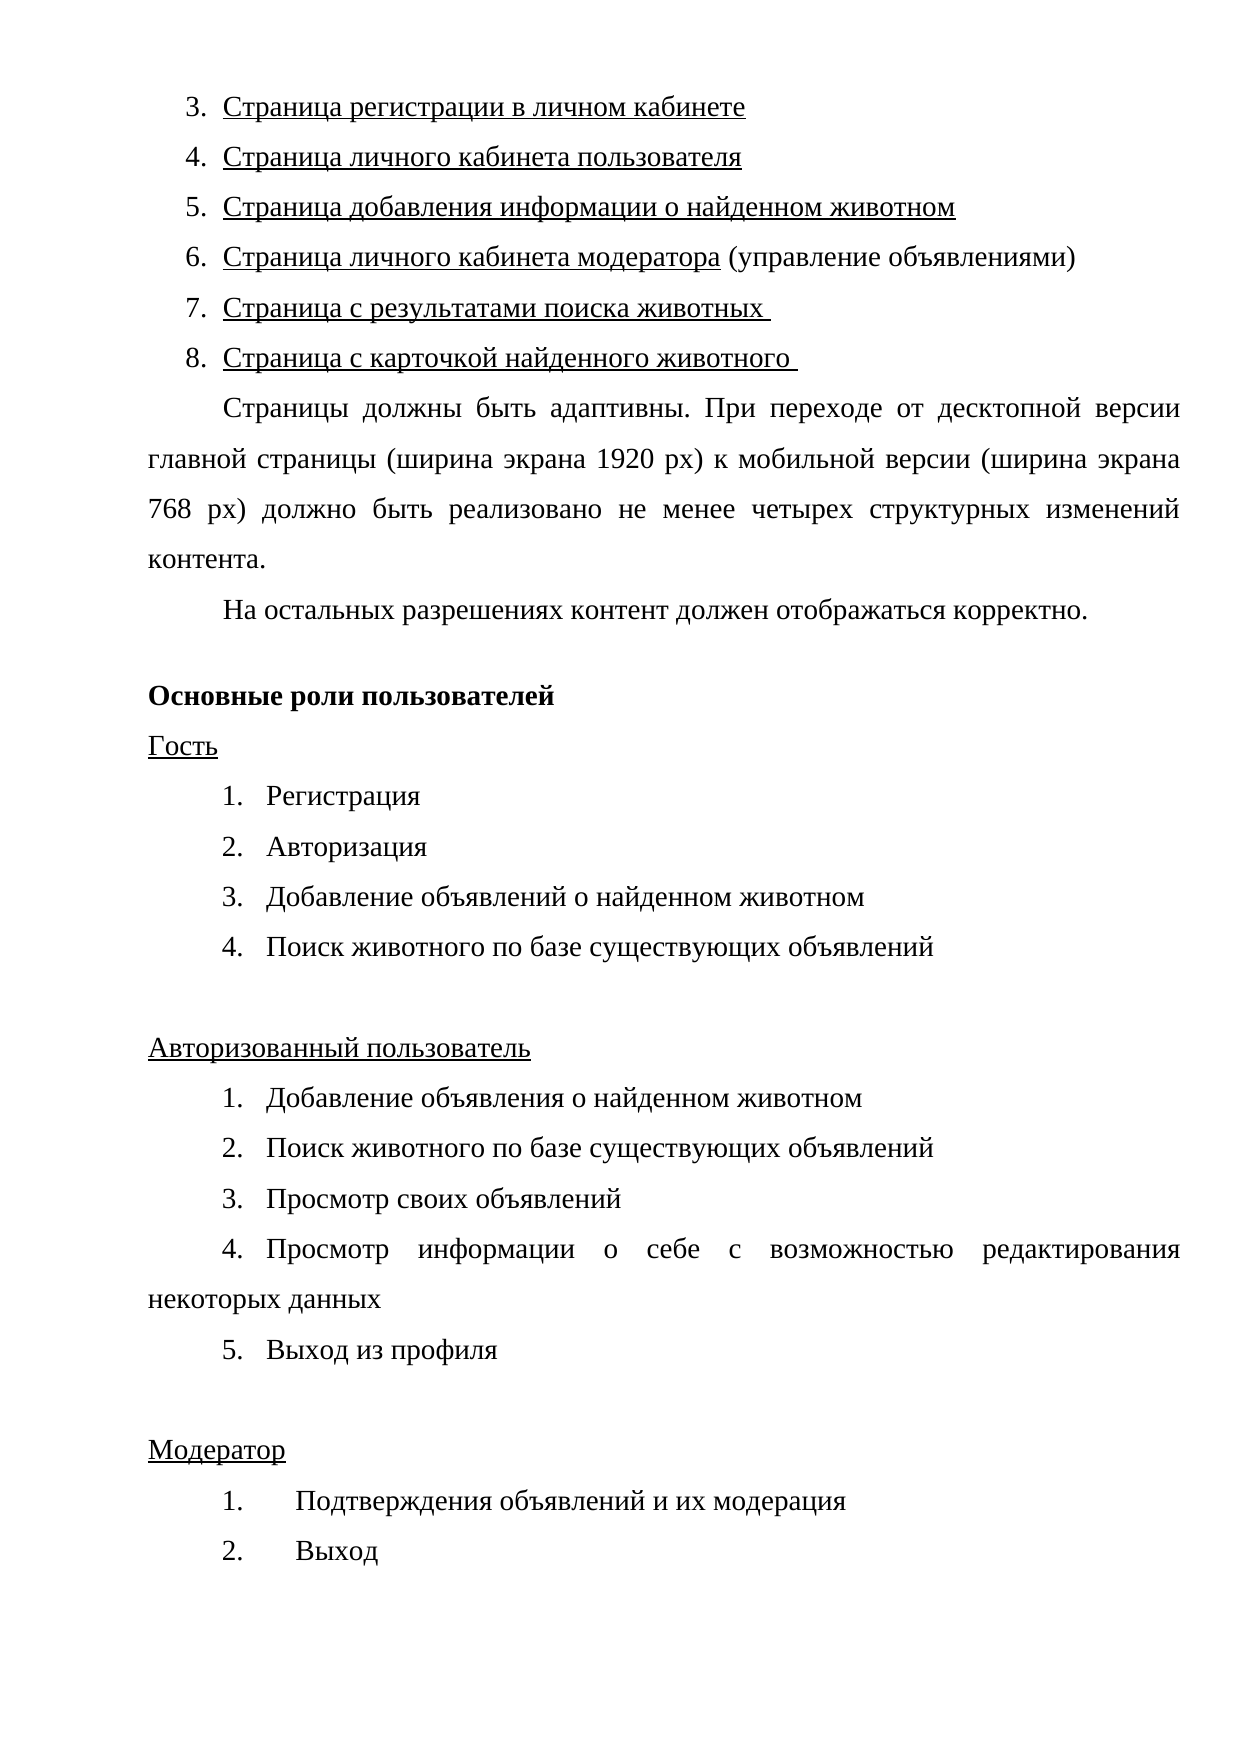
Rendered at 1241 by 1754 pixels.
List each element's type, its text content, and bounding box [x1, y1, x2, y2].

list Страница личного кабинета пользователя [185, 139, 1181, 172]
list Поиск животного по базе существующих объявлений [148, 929, 1181, 963]
list Выход [148, 1533, 1181, 1567]
text Основные роли пользователей [148, 678, 1181, 711]
text На остальных разрешениях контент должен отображаться корректно. [148, 592, 1181, 625]
list Добавление объявления о найденном животном [148, 1080, 1181, 1114]
text Страницы должны быть адаптивны. При переходе от десктопной версии главной страницы (ширина экрана 1920 px) к мобильной версии (ширина экрана 768 px) должно быть реализовано не менее четырех структурных изменений контента. [148, 391, 1181, 575]
list Просмотр информации о себе с возможностью редактирования некоторых данных [148, 1231, 1181, 1315]
list Подтверждения объявлений и их модерация [148, 1483, 1181, 1516]
list Страница с результатами поиска животных [185, 290, 1181, 323]
list Страница с карточкой найденного животного [185, 340, 1181, 374]
list Авторизация [148, 829, 1181, 862]
list Добавление объявлений о найденном животном [148, 879, 1181, 913]
text Авторизованный пользователь [148, 1030, 1181, 1063]
text Модератор [148, 1432, 1181, 1466]
list Поиск животного по базе существующих объявлений [148, 1131, 1181, 1164]
list Выход из профиля [148, 1332, 1181, 1365]
list Страница регистрации в личном кабинете [185, 89, 1181, 122]
list Страница добавления информации о найденном животном [185, 189, 1181, 223]
list Регистрация [148, 778, 1181, 812]
list Просмотр своих объявлений [148, 1181, 1181, 1214]
text Гость [148, 728, 1181, 762]
list Страница личного кабинета модератора (управление объявлениями) [185, 239, 1181, 273]
